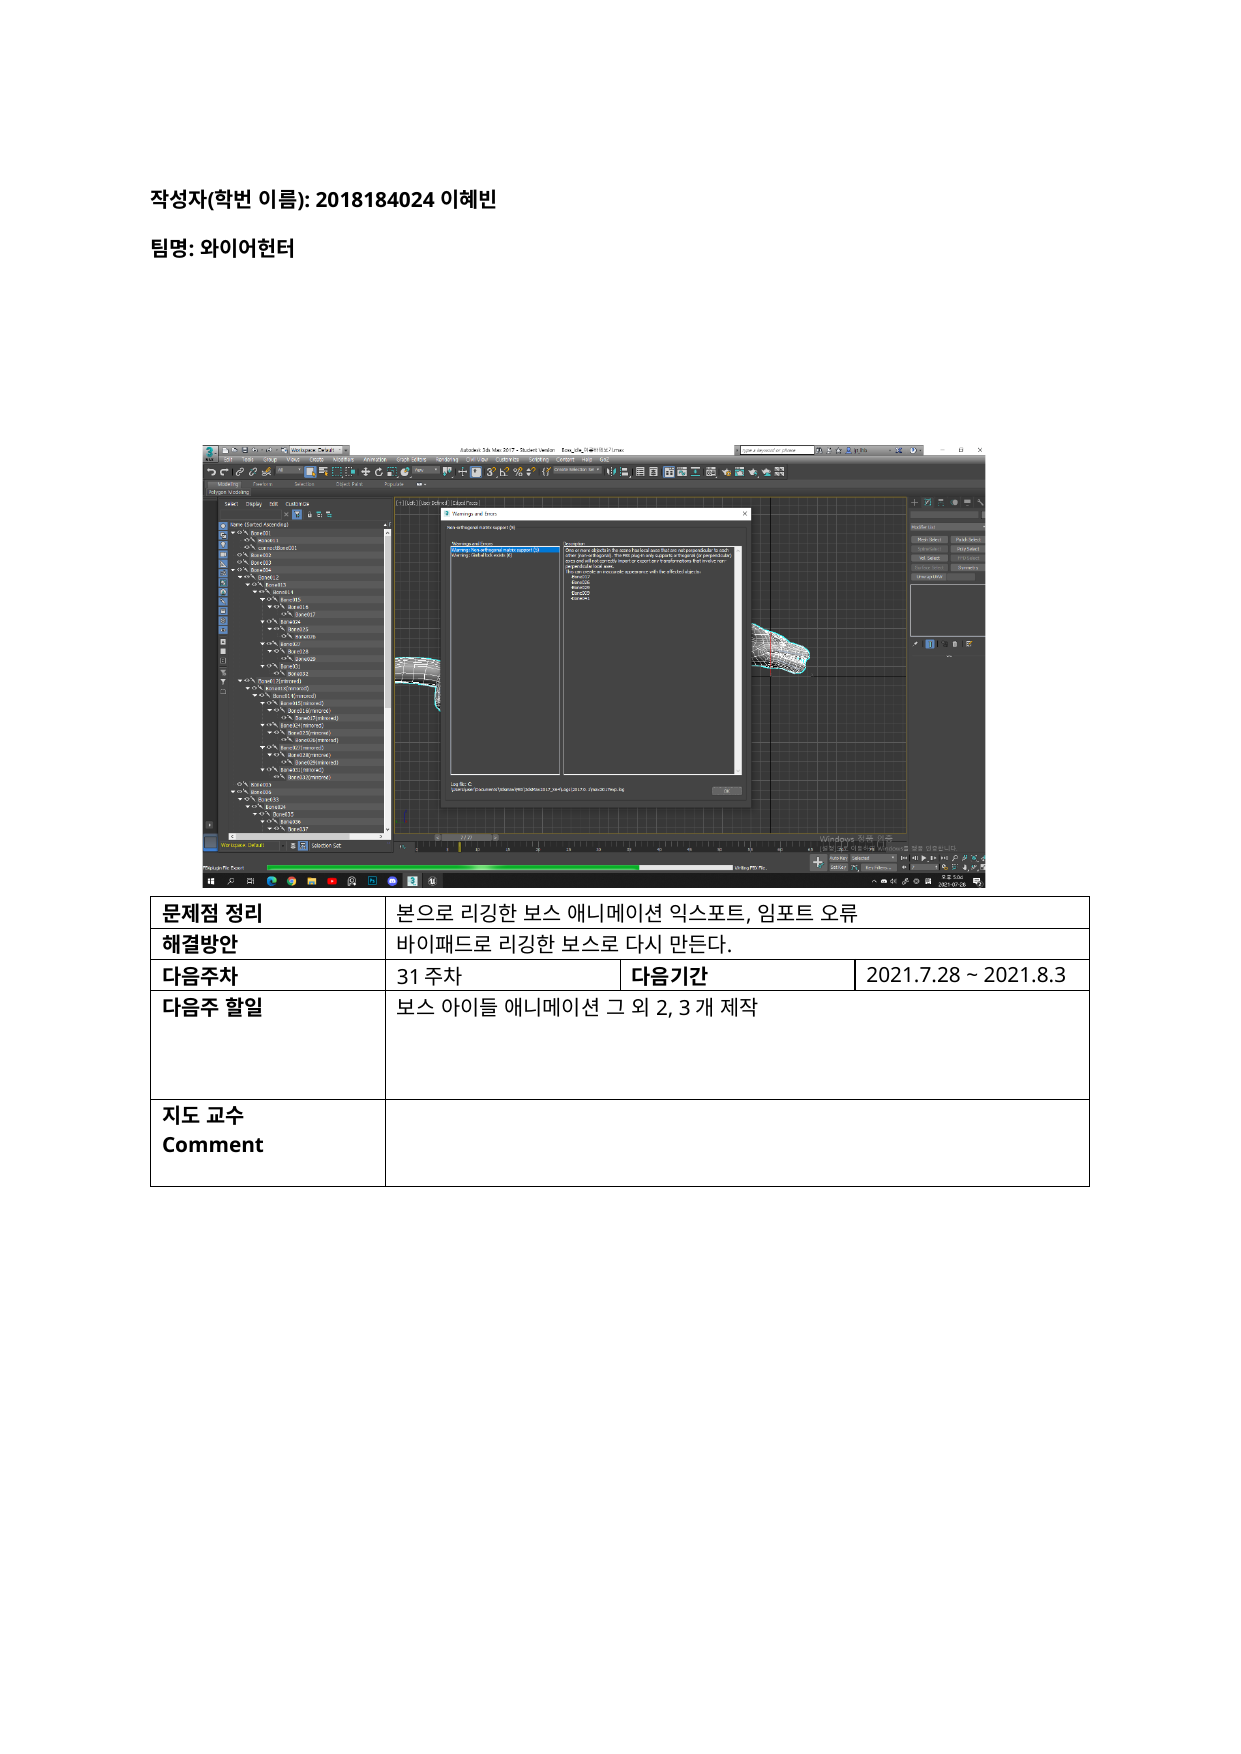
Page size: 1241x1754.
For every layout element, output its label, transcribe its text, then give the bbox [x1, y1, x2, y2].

table_cell 바이패드로 리깅한 보스로 다시 만든다. [386, 929, 1089, 959]
table_header 문제점 정리 [151, 897, 385, 928]
table_header 본으로 리깅한 보스 애니메이션 익스포트, 임포트 오류 [386, 897, 1089, 928]
table_cell 31주차 [386, 960, 620, 990]
table_cell 다음주 할일 [151, 991, 385, 1098]
table_cell 2021.7.28 ~ 2021.8.3 [856, 960, 1089, 990]
table_cell 지도 교수 Comment [151, 1100, 385, 1186]
table_cell [386, 1100, 1089, 1186]
table_cell 보스 아이들 애니메이션 그 외 2, 3개 제작 [386, 991, 1089, 1098]
table_cell 다음주차 [151, 960, 385, 990]
table_cell 다음기간 [621, 960, 854, 990]
picture [201, 445, 986, 886]
table_cell 해결방안 [151, 929, 385, 959]
